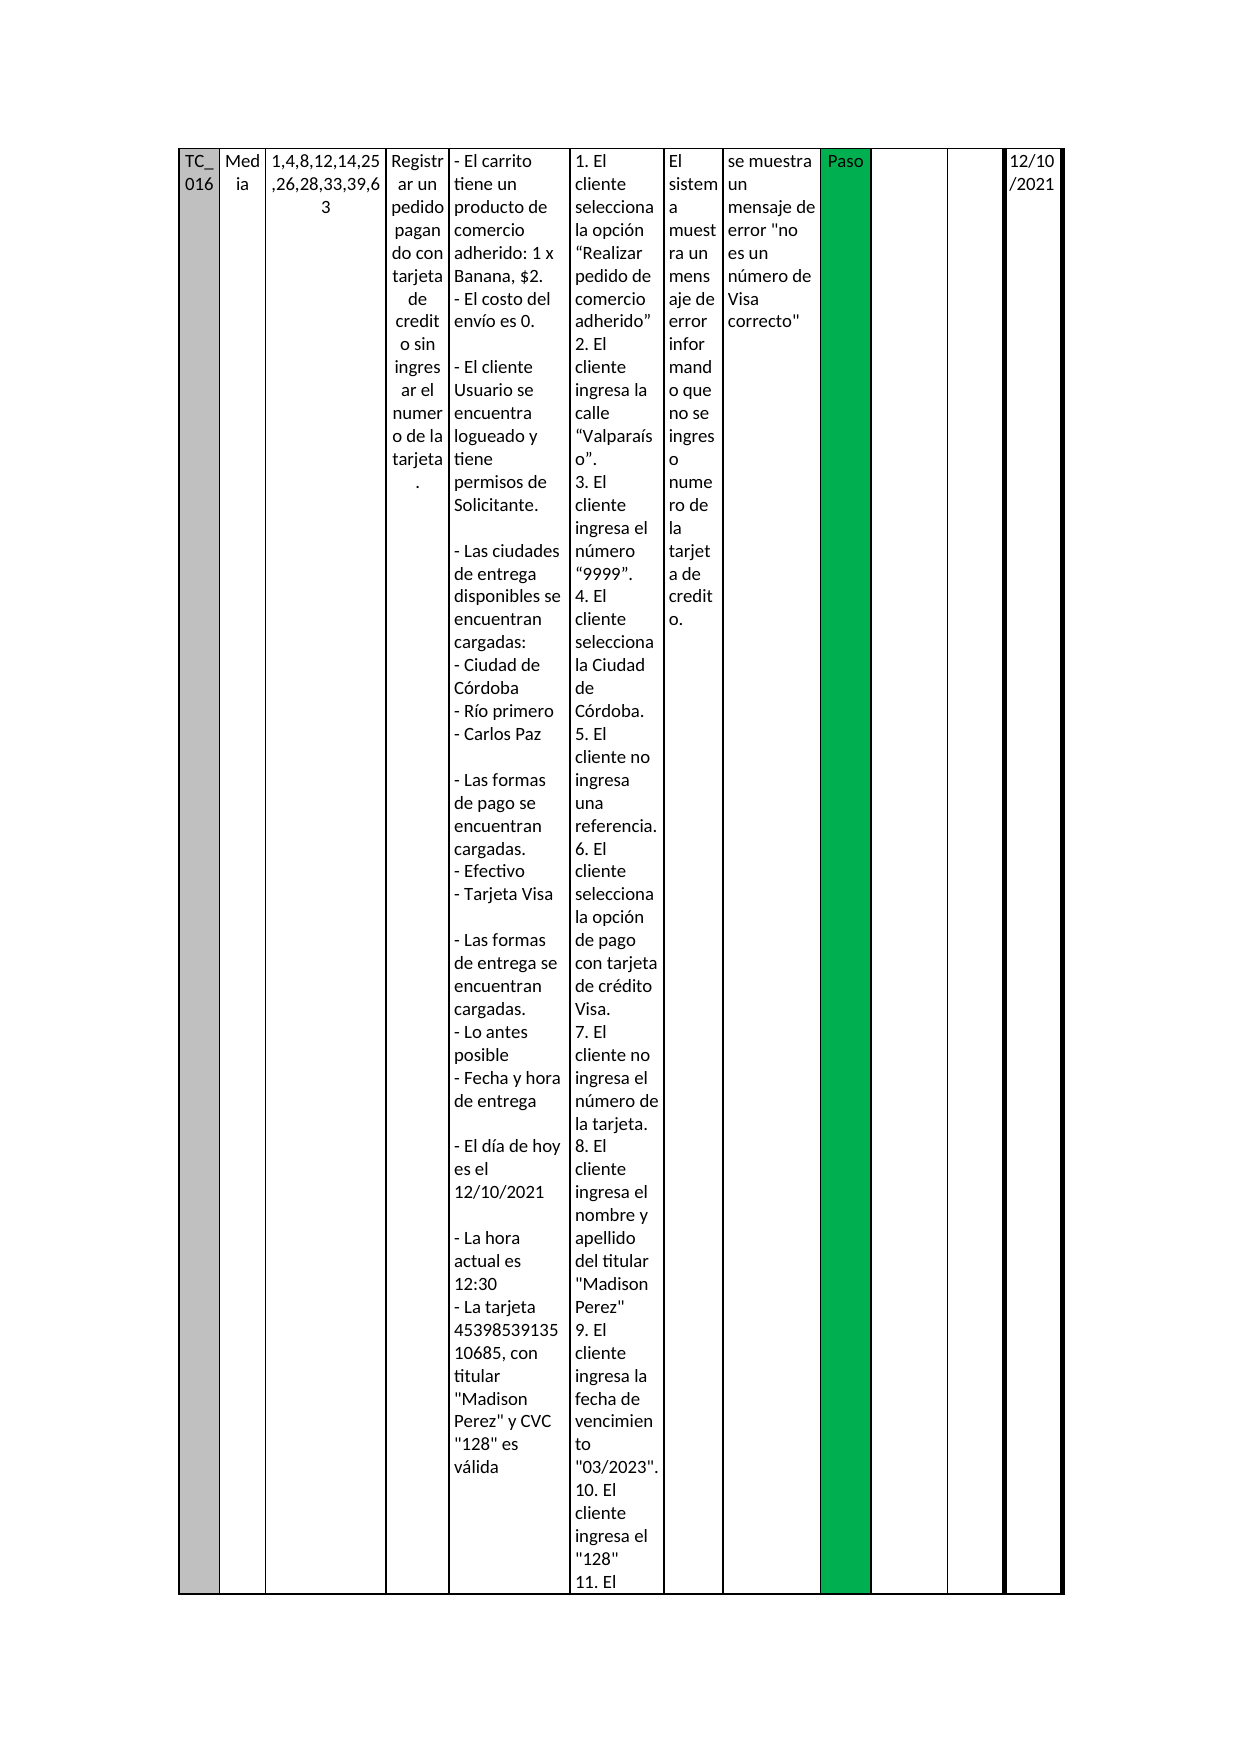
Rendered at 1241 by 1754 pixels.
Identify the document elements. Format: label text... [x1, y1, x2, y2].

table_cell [387, 149, 448, 1593]
table_cell TC_016 [180, 149, 219, 1593]
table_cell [266, 149, 385, 1593]
table_cell [948, 149, 1002, 1593]
table_cell 12/10/2021 [1007, 149, 1060, 1593]
table_cell Media [220, 149, 265, 1593]
table_cell Paso [821, 149, 870, 1593]
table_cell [724, 149, 820, 1593]
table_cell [571, 149, 663, 1593]
table_cell [872, 149, 947, 1593]
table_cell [450, 149, 569, 1593]
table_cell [665, 149, 722, 1593]
